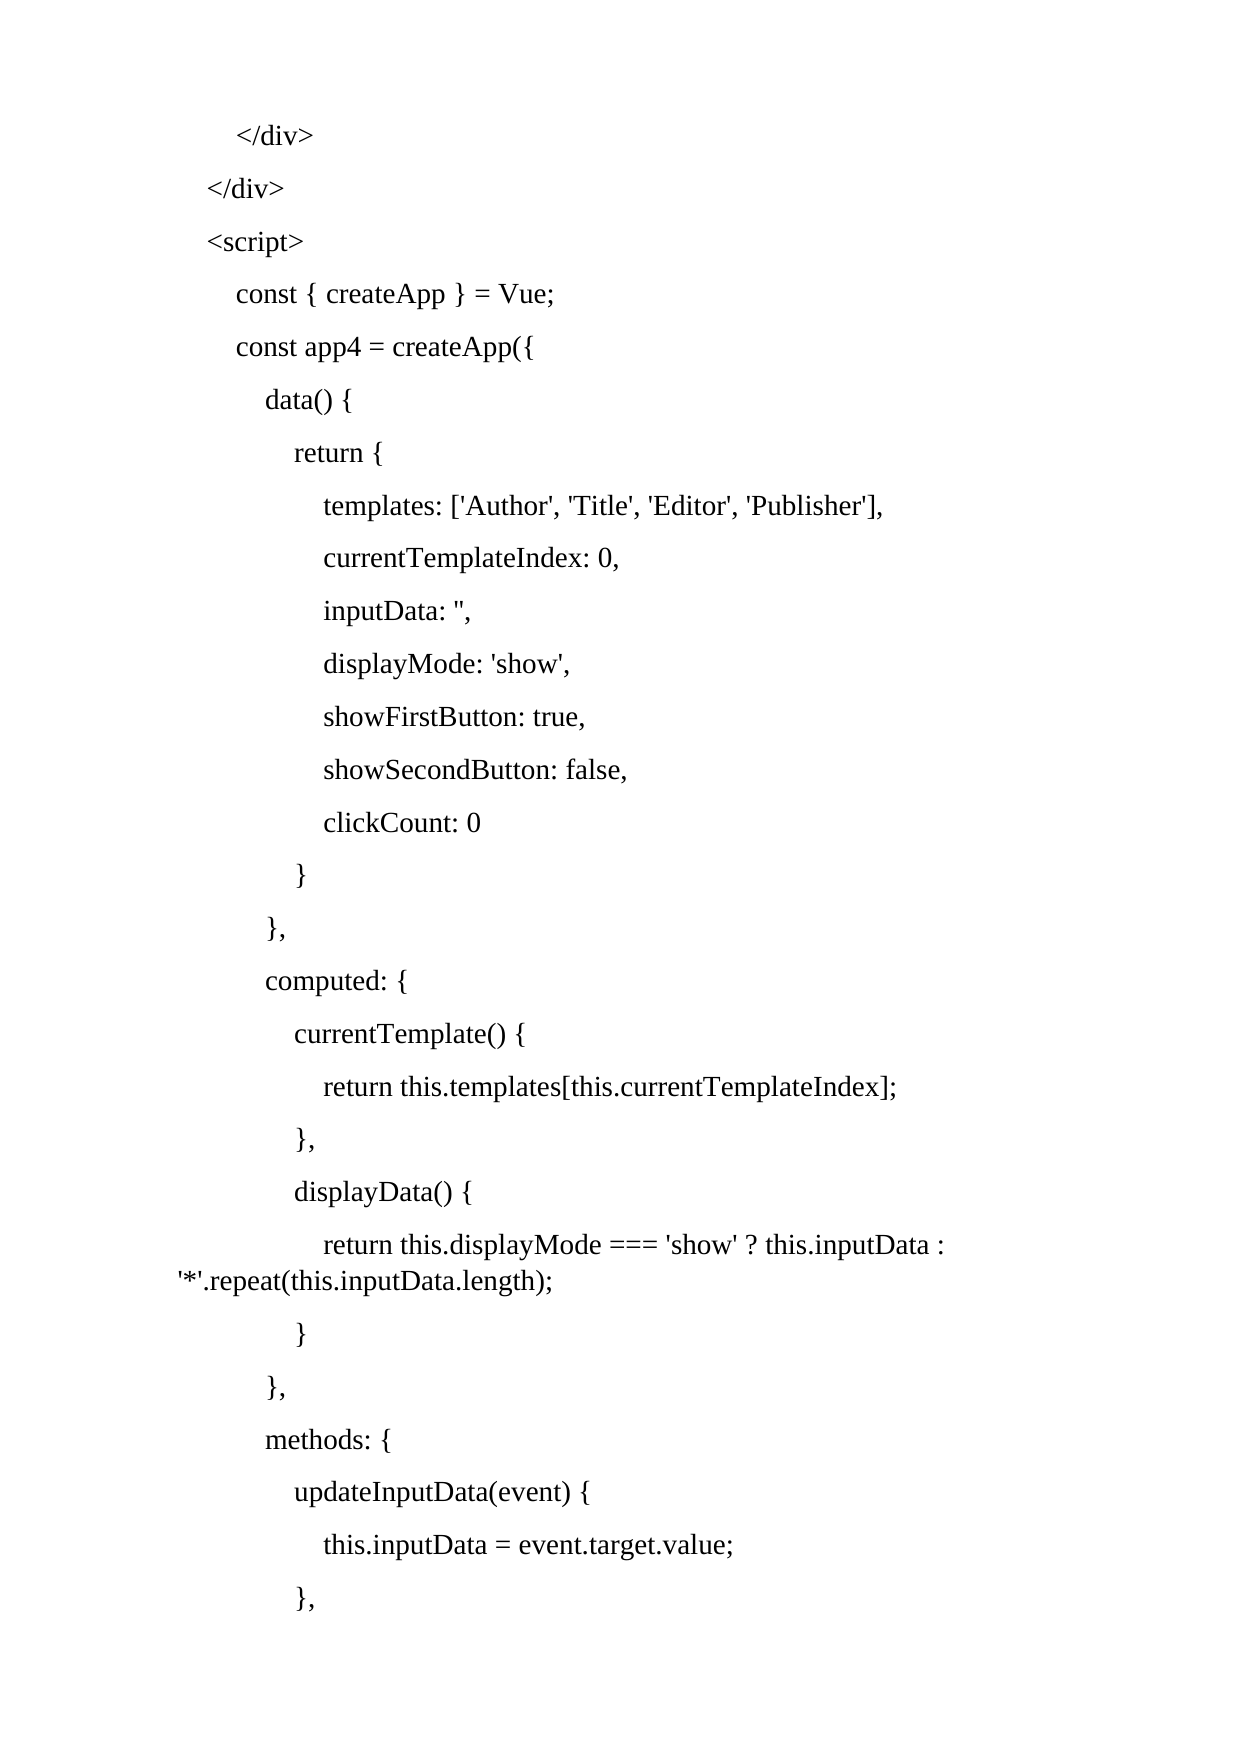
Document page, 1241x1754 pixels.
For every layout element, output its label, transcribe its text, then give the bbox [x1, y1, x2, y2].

text currentTemplate() { [177, 1016, 1152, 1049]
text return this.templates[this.currentTemplateIndex]; [177, 1069, 1152, 1102]
text </div> [177, 118, 1152, 152]
text data() { [177, 382, 1152, 416]
text }, [177, 1122, 1152, 1155]
text return { [177, 435, 1152, 468]
text const app4 = createApp({ [177, 329, 1152, 363]
text templates: ['Author', 'Title', 'Editor', 'Publisher'], [177, 488, 1152, 521]
text currentTemplateIndex: 0, [177, 541, 1152, 574]
text }, [177, 910, 1152, 944]
text clickCount: 0 [177, 805, 1152, 838]
text showFirstButton: true, [177, 699, 1152, 733]
text showSecondButton: false, [177, 752, 1152, 785]
text updateInputData(event) { [177, 1474, 1152, 1508]
text </div> [177, 171, 1152, 204]
text methods: { [177, 1422, 1152, 1455]
text <script> [177, 224, 1152, 257]
text }, [177, 1369, 1152, 1402]
text inputData: '', [177, 593, 1152, 627]
text this.inputData = event.target.value; [177, 1527, 1152, 1561]
text } [177, 1316, 1152, 1350]
text } [177, 857, 1152, 891]
text }, [177, 1580, 1152, 1614]
text const { createApp } = Vue; [177, 277, 1152, 310]
text return this.displayMode === 'show' ? this.inputData : '*'.repeat(this.inputData.length); [177, 1227, 1152, 1297]
text displayData() { [177, 1174, 1152, 1208]
text displayMode: 'show', [177, 646, 1152, 680]
text computed: { [177, 963, 1152, 997]
